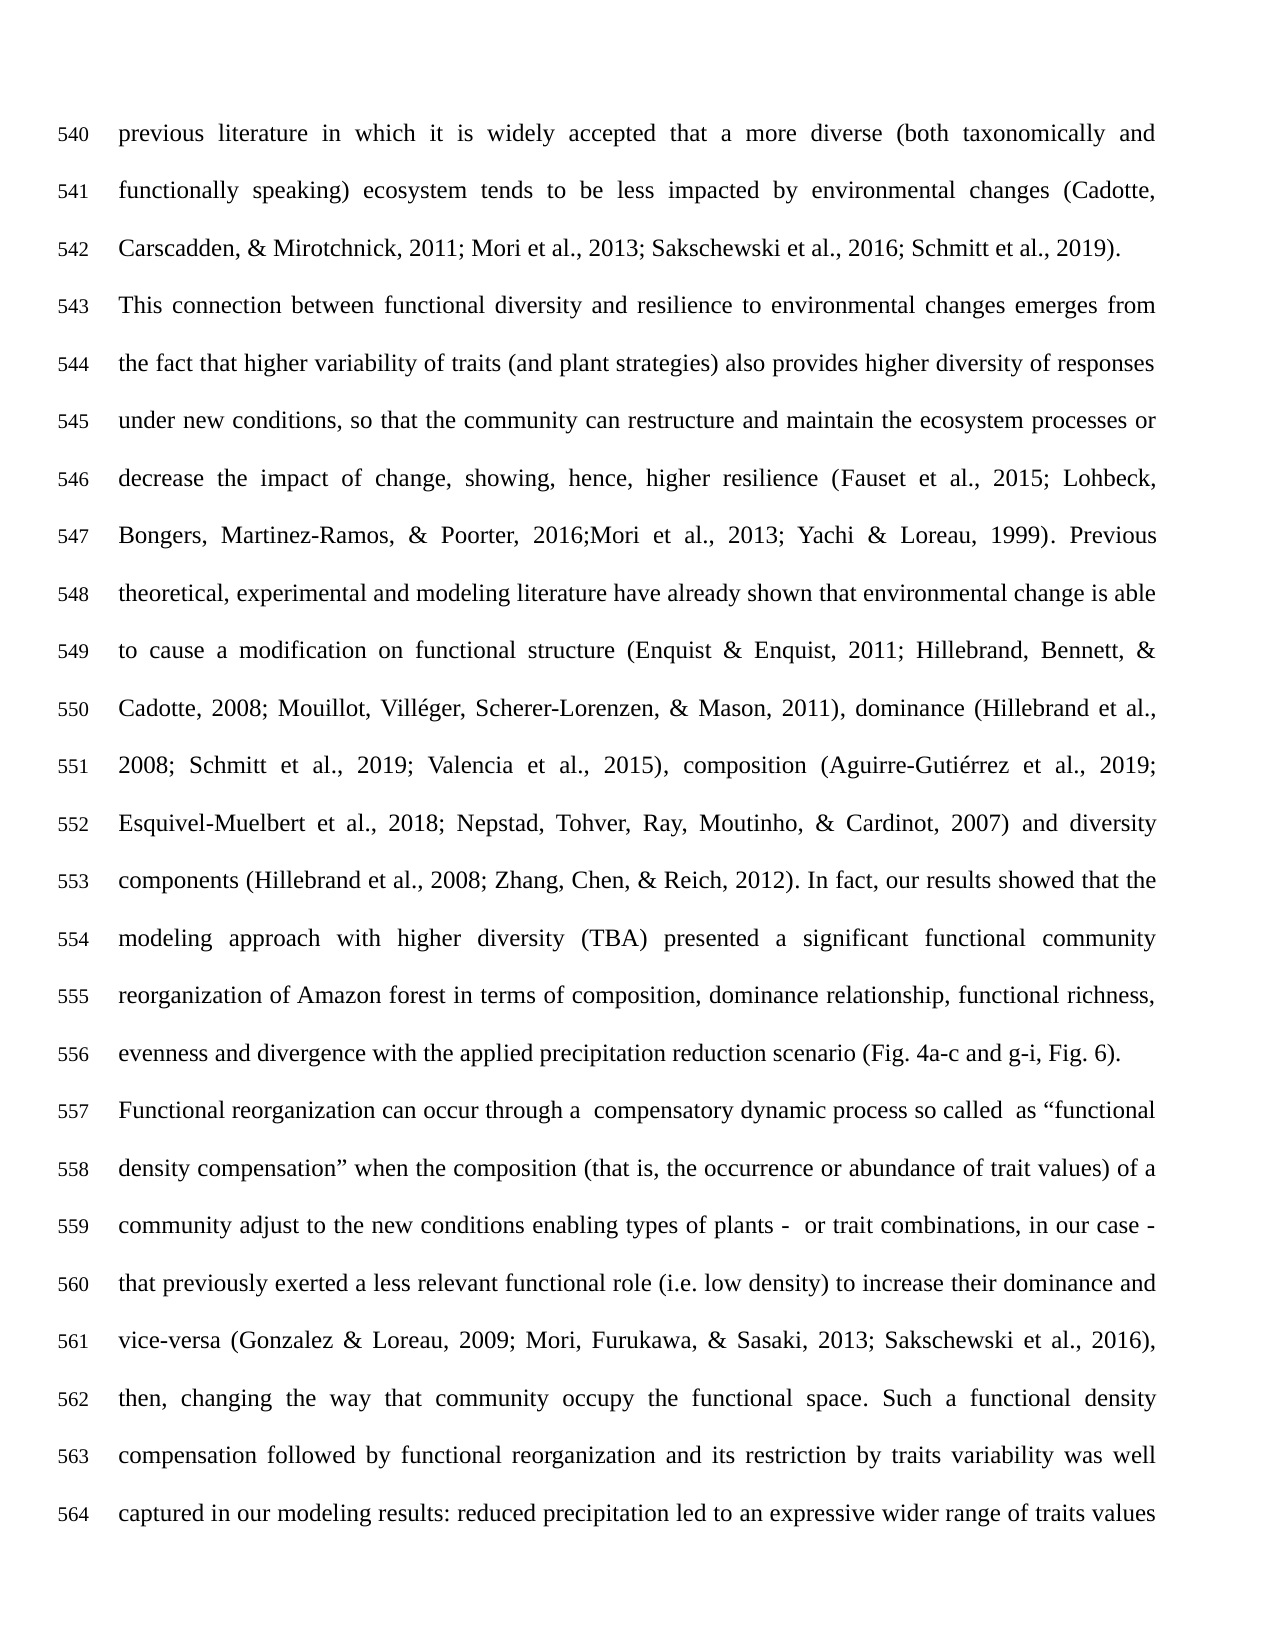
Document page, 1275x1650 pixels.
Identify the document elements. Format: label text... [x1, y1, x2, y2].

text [118, 118, 1157, 262]
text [118, 1096, 1157, 1527]
text This connection between functional diversity and resilience to environmental changes emerges from the fact that higher variability of traits (and plant strategies) also provides higher diversity of responses under new conditions, so that the community can restructure and maintain the ecosystem processes or decrease the impact of change, showing, hence, higher resilience (Fauset et al., 2015; Lohbeck, Bongers, Martinez-Ramos, & Poorter, 2016;Mori et al., 2013; Yachi & Loreau, 1999)⁠. Previous theoretical, experimental and modeling literature have already shown that environmental change is able to cause a modification on functional structure (Enquist & Enquist, 2011; Hillebrand, Bennett, & Cadotte, 2008; Mouillot, Villéger, Scherer-Lorenzen, & Mason, 2011)⁠, dominance (Hillebrand et al., 2008; Schmitt et al., 2019; Valencia et al., 2015)⁠, composition (Aguirre-Gutiérrez et al., 2019; Esquivel-Muelbert et al., 2018; Nepstad, Tohver, Ray, Moutinho, & Cardinot, 2007)⁠ and diversity components (Hillebrand et al., 2008; Zhang, Chen, & Reich, 2012)⁠. In fact, our results showed that the modeling approach with higher diversity (TBA) presented a significant functional community reorganization of Amazon forest in terms of composition, dominance relationship, functional richness, evenness and divergence with the applied precipitation reduction scenario (Fig. 4a-c and g-i, Fig. 6). [118, 291, 1157, 1067]
